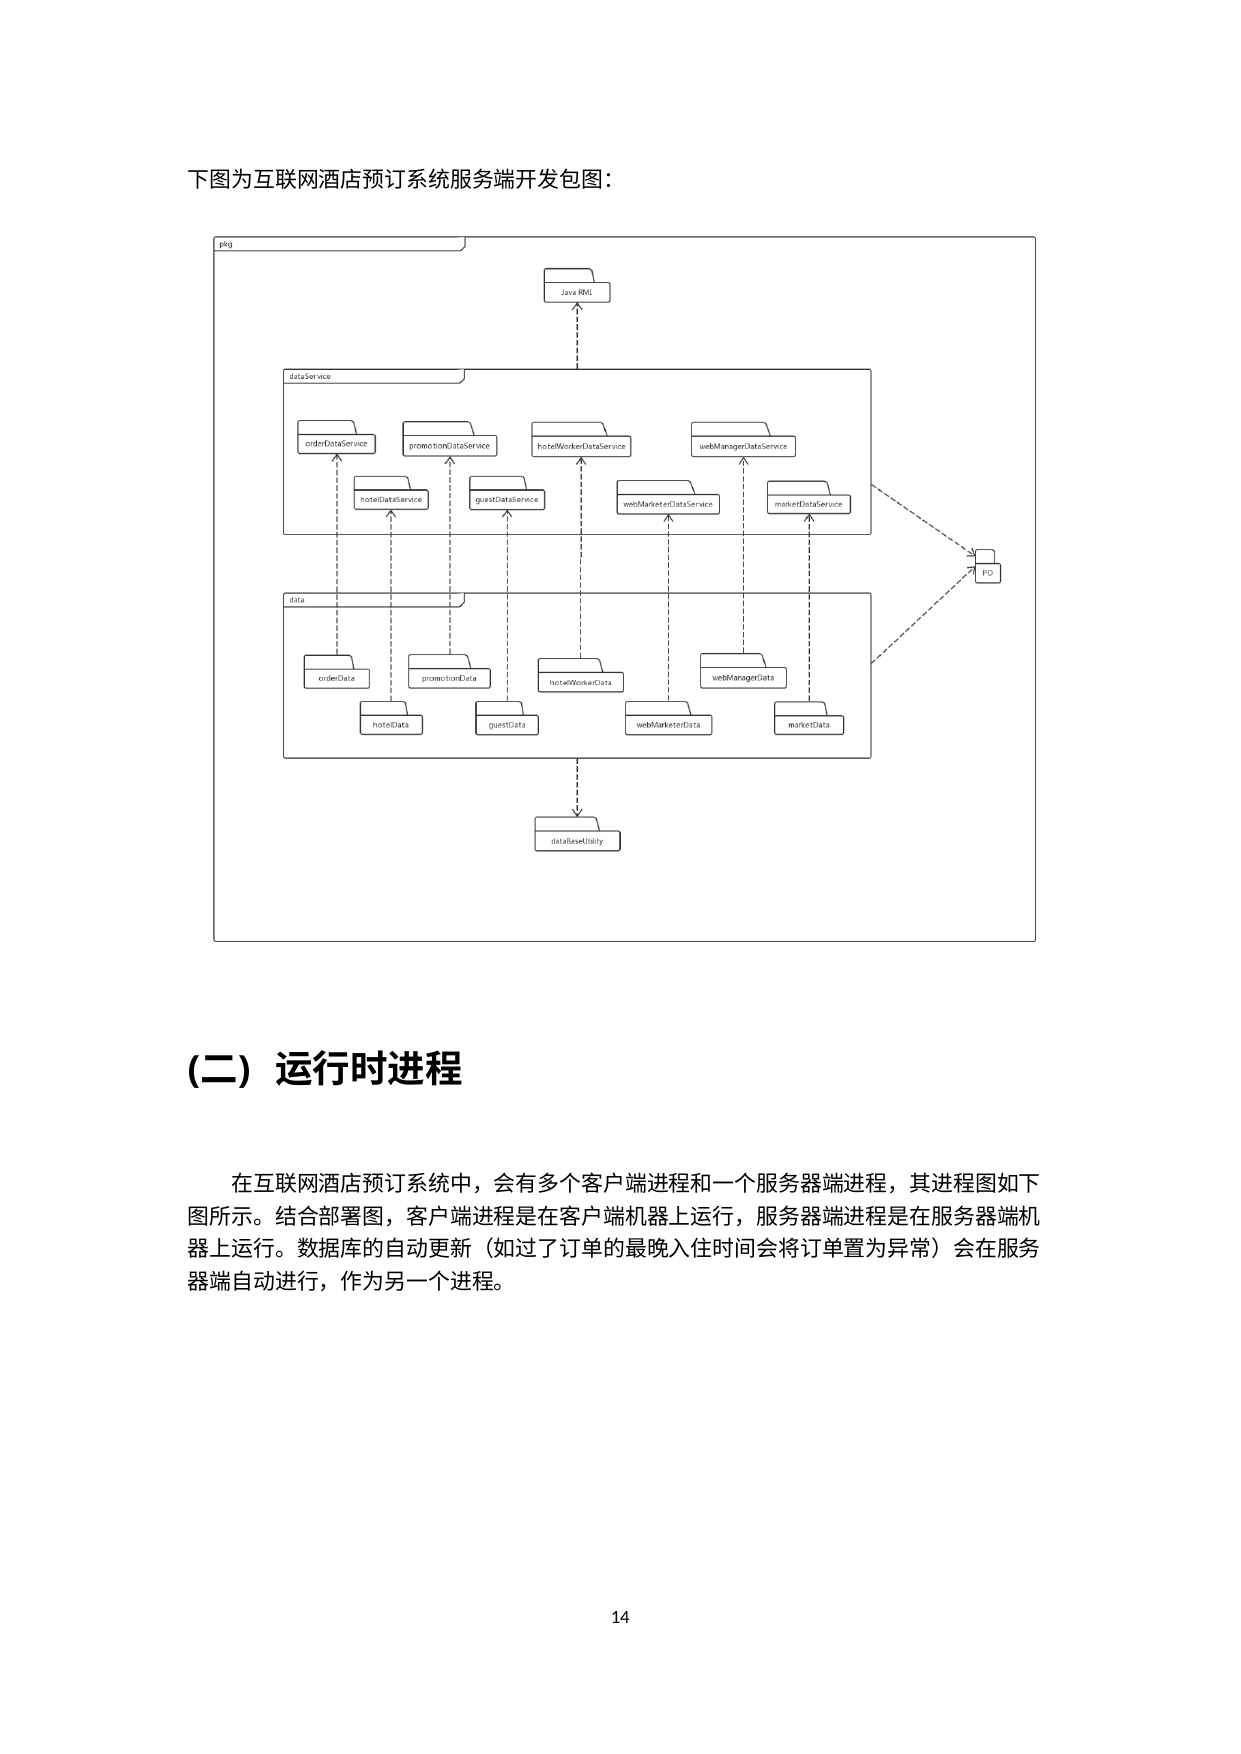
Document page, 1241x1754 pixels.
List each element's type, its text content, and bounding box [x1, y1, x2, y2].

picture [187, 210, 1053, 959]
subtitle 运行时进程 [187, 1034, 1053, 1099]
text 下图为互联网酒店预订系统服务端开发包图： [187, 162, 1053, 194]
text 在互联网酒店预订系统中，会有多个客户端进程和一个服务器端进程，其进程图如下图所示。结合部署图，客户端进程是在客户端机器上运行，服务器端进程是在服务器端机器上运行。数据库的自动更新（如过了订单的最晚入住时间会将订单置为异常）会在服务器端自动进行，作为另一个进程。 [187, 1166, 1053, 1296]
